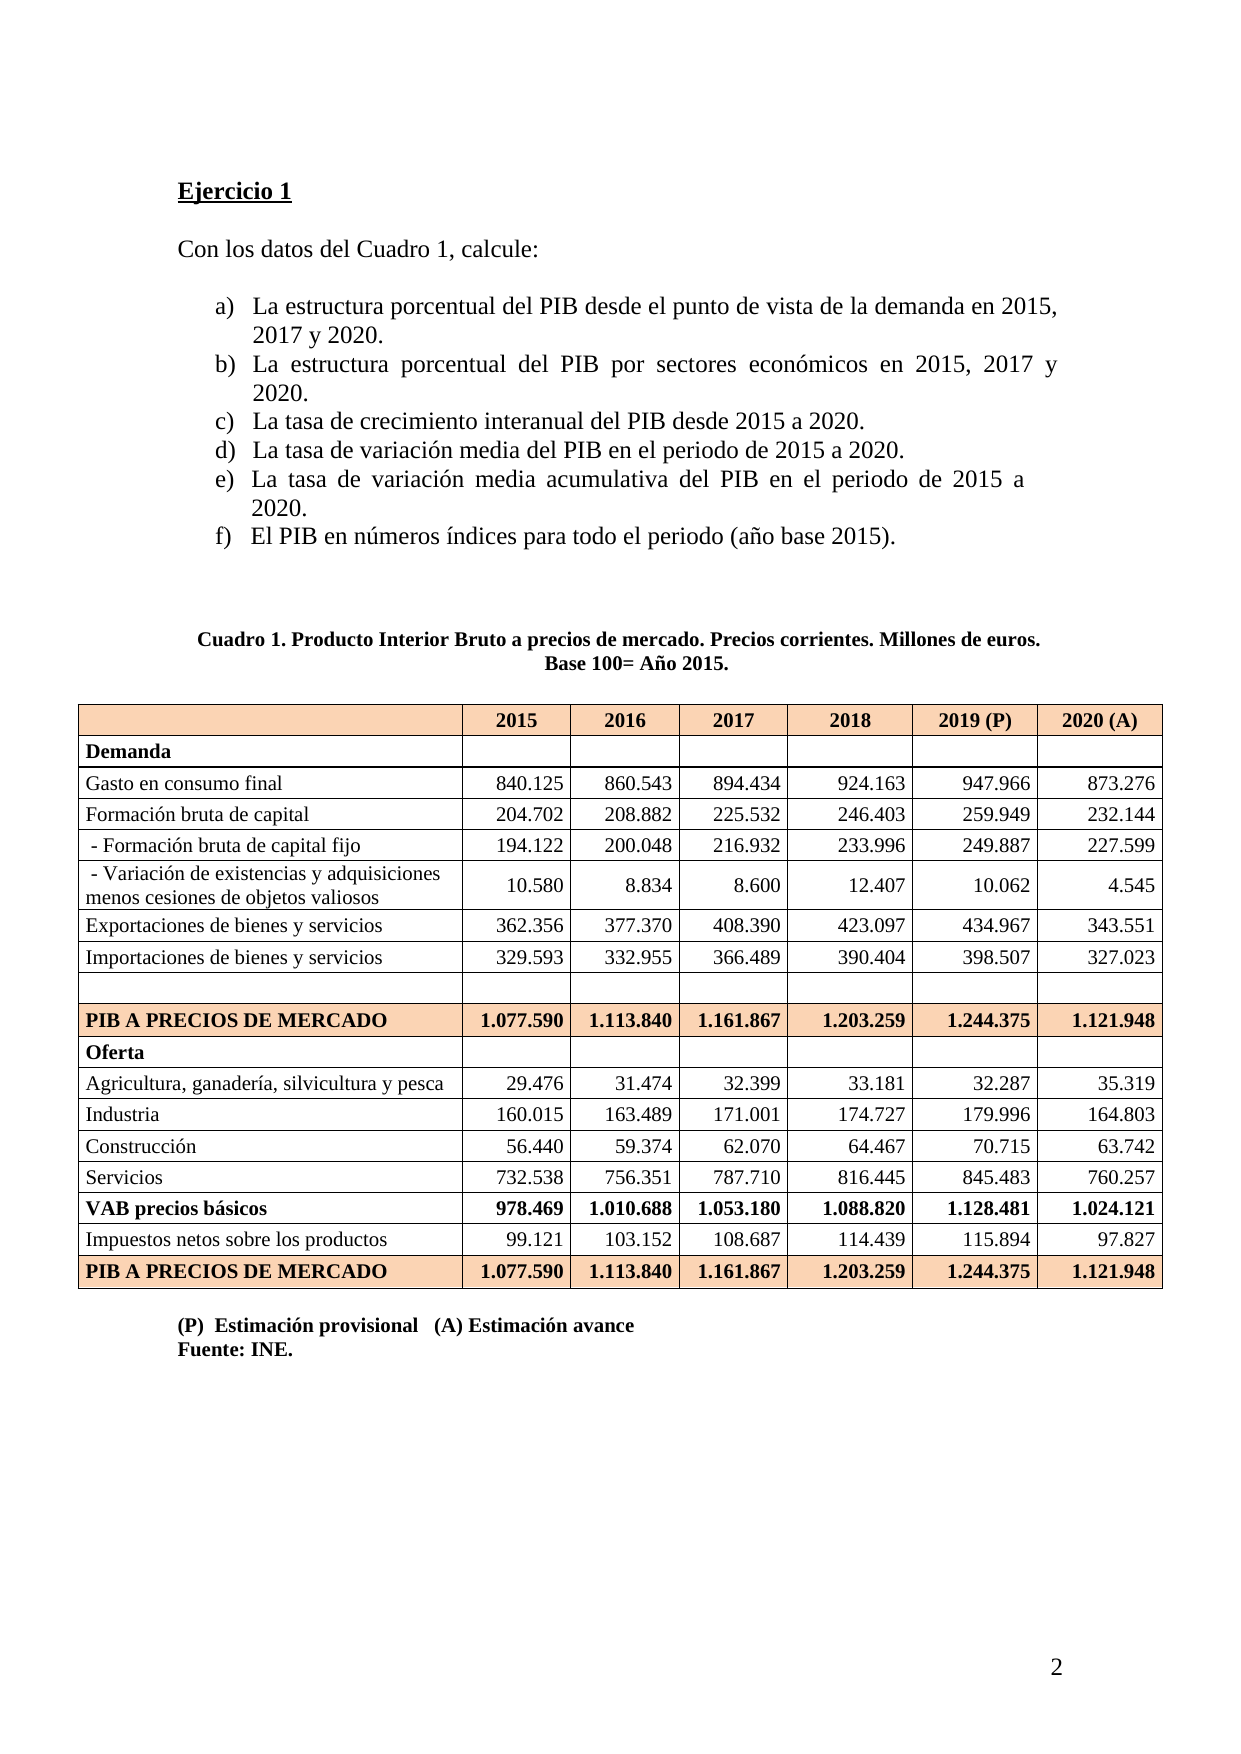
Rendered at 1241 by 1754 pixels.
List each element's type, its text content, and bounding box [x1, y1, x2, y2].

table_cell 163.489 [571, 1099, 679, 1129]
table_cell 332.955 [571, 942, 679, 972]
table_cell 1.077.590 [463, 1256, 570, 1287]
table_header 2015 [463, 705, 570, 735]
table_header 2018 [788, 705, 912, 735]
table_cell 12.407 [788, 861, 912, 909]
table_cell 31.474 [571, 1068, 679, 1098]
list El PIB en números índices para todo el periodo (año base 2015). [215, 521, 1026, 550]
table_cell 732.538 [463, 1162, 570, 1192]
table_cell [79, 973, 462, 1003]
table_cell 1.244.375 [913, 1256, 1037, 1287]
table_cell 8.834 [571, 861, 679, 909]
table_cell Servicios [79, 1162, 462, 1192]
table_cell 200.048 [571, 830, 679, 860]
table_cell 8.600 [680, 861, 787, 909]
table_cell [913, 1037, 1037, 1067]
table_cell 1.113.840 [571, 1256, 679, 1287]
text Con los datos del Cuadro 1, calcule: [177, 234, 1026, 263]
table_cell 1.077.590 [463, 1004, 570, 1036]
table_cell 249.887 [913, 830, 1037, 860]
table_cell 947.966 [913, 768, 1037, 798]
table_cell Exportaciones de bienes y servicios [79, 910, 462, 941]
table_cell 329.593 [463, 942, 570, 972]
table_cell 35.319 [1038, 1068, 1162, 1098]
table_cell 924.163 [788, 768, 912, 798]
table_cell 225.532 [680, 799, 787, 829]
table_cell 10.062 [913, 861, 1037, 909]
table_cell [913, 973, 1037, 1003]
text Cuadro 1. Producto Interior Bruto a precios de mercado. Precios corrientes. Millones de euros. Base 100= Año 2015. [179, 627, 1058, 675]
table_cell 1.244.375 [913, 1004, 1037, 1036]
table_cell 216.932 [680, 830, 787, 860]
table_cell [1038, 1037, 1162, 1067]
table_cell [1038, 973, 1162, 1003]
table_cell 32.399 [680, 1068, 787, 1098]
table_cell 164.803 [1038, 1099, 1162, 1129]
table_cell Impuestos netos sobre los productos [79, 1224, 462, 1254]
table_cell 873.276 [1038, 768, 1162, 798]
table_cell 1.053.180 [680, 1193, 787, 1223]
table_cell 99.121 [463, 1224, 570, 1254]
table_cell 894.434 [680, 768, 787, 798]
table_cell 56.440 [463, 1131, 570, 1161]
table_header 2017 [680, 705, 787, 735]
table_cell 115.894 [913, 1224, 1037, 1254]
table_cell PIB A PRECIOS DE MERCADO [79, 1256, 462, 1287]
table_cell 174.727 [788, 1099, 912, 1129]
table_cell 1.128.481 [913, 1193, 1037, 1223]
table_cell 1.161.867 [680, 1256, 787, 1287]
table_cell 70.715 [913, 1131, 1037, 1161]
table_cell 845.483 [913, 1162, 1037, 1192]
table_cell VAB precios básicos [79, 1193, 462, 1223]
table_cell 434.967 [913, 910, 1037, 941]
table_cell 10.580 [463, 861, 570, 909]
table_cell 840.125 [463, 768, 570, 798]
table_cell 64.467 [788, 1131, 912, 1161]
list La estructura porcentual del PIB por sectores económicos en 2015, 2017 y 2020. [215, 349, 1058, 406]
table_cell 160.015 [463, 1099, 570, 1129]
table_cell 194.122 [463, 830, 570, 860]
table_header 2020 (A) [1038, 705, 1162, 735]
table_cell 377.370 [571, 910, 679, 941]
table_cell 816.445 [788, 1162, 912, 1192]
table_cell 423.097 [788, 910, 912, 941]
table_cell 29.476 [463, 1068, 570, 1098]
list La tasa de variación media acumulativa del PIB en el periodo de 2015 a 2020. [215, 464, 1026, 521]
table_cell 327.023 [1038, 942, 1162, 972]
table_cell Agricultura, ganadería, silvicultura y pesca [79, 1068, 462, 1098]
table_cell 978.469 [463, 1193, 570, 1223]
table_cell 4.545 [1038, 861, 1162, 909]
table_cell 756.351 [571, 1162, 679, 1192]
table_cell [680, 736, 787, 766]
table_cell Importaciones de bienes y servicios [79, 942, 462, 972]
table_cell Industria [79, 1099, 462, 1129]
table_cell 63.742 [1038, 1131, 1162, 1161]
table_cell 179.996 [913, 1099, 1037, 1129]
table_cell 62.070 [680, 1131, 787, 1161]
table_cell 59.374 [571, 1131, 679, 1161]
table_cell 1.203.259 [788, 1256, 912, 1287]
table_cell Oferta [79, 1037, 462, 1067]
table_cell [788, 736, 912, 766]
table_cell 362.356 [463, 910, 570, 941]
table_cell [571, 736, 679, 766]
table_cell 246.403 [788, 799, 912, 829]
table_cell - Variación de existencias y adquisiciones menos cesiones de objetos valiosos [79, 861, 462, 909]
table_cell Formación bruta de capital [79, 799, 462, 829]
table_cell [913, 736, 1037, 766]
table_cell 787.710 [680, 1162, 787, 1192]
table_cell [571, 1037, 679, 1067]
table_header 2016 [571, 705, 679, 735]
table_cell 97.827 [1038, 1224, 1162, 1254]
table_cell 760.257 [1038, 1162, 1162, 1192]
table_cell 1.088.820 [788, 1193, 912, 1223]
table_cell [788, 973, 912, 1003]
table_cell [463, 1037, 570, 1067]
table_cell [571, 973, 679, 1003]
table_cell Gasto en consumo final [79, 768, 462, 798]
table_cell PIB A PRECIOS DE MERCADO [79, 1004, 462, 1036]
list La tasa de variación media del PIB en el periodo de 2015 a 2020. [215, 435, 1026, 464]
table_cell 171.001 [680, 1099, 787, 1129]
table_cell [680, 1037, 787, 1067]
table_cell [680, 973, 787, 1003]
table_cell 1.203.259 [788, 1004, 912, 1036]
list La estructura porcentual del PIB desde el punto de vista de la demanda en 2015, 2017 y 2020. [215, 291, 1058, 349]
table_cell 1.161.867 [680, 1004, 787, 1036]
table_cell 860.543 [571, 768, 679, 798]
table_cell 343.551 [1038, 910, 1162, 941]
table_cell 232.144 [1038, 799, 1162, 829]
table_cell 33.181 [788, 1068, 912, 1098]
table_cell 1.024.121 [1038, 1193, 1162, 1223]
table_header [79, 705, 462, 735]
list La tasa de crecimiento interanual del PIB desde 2015 a 2020. [215, 406, 1026, 435]
table_cell 398.507 [913, 942, 1037, 972]
table_cell 1.121.948 [1038, 1256, 1162, 1287]
table_cell 1.121.948 [1038, 1004, 1162, 1036]
table_cell 204.702 [463, 799, 570, 829]
table_cell 108.687 [680, 1224, 787, 1254]
table_cell Construcción [79, 1131, 462, 1161]
table_cell [463, 973, 570, 1003]
table_cell [463, 736, 570, 766]
table_cell 103.152 [571, 1224, 679, 1254]
table_cell 208.882 [571, 799, 679, 829]
table_cell [788, 1037, 912, 1067]
table_cell 390.404 [788, 942, 912, 972]
table_cell 32.287 [913, 1068, 1037, 1098]
table_cell Demanda [79, 736, 462, 766]
text (P) Estimación provisional (A) Estimación avance [177, 1312, 1058, 1337]
table_cell [1038, 736, 1162, 766]
table_cell 259.949 [913, 799, 1037, 829]
table_cell 114.439 [788, 1224, 912, 1254]
text Fuente: INE. [177, 1337, 1058, 1361]
table_cell 1.010.688 [571, 1193, 679, 1223]
table_cell - Formación bruta de capital fijo [79, 830, 462, 860]
table_cell 227.599 [1038, 830, 1162, 860]
table_cell 1.113.840 [571, 1004, 679, 1036]
table_cell 233.996 [788, 830, 912, 860]
text Ejercicio 1 [177, 176, 1026, 205]
table_header 2019 (P) [913, 705, 1037, 735]
table_cell 366.489 [680, 942, 787, 972]
table_cell 408.390 [680, 910, 787, 941]
